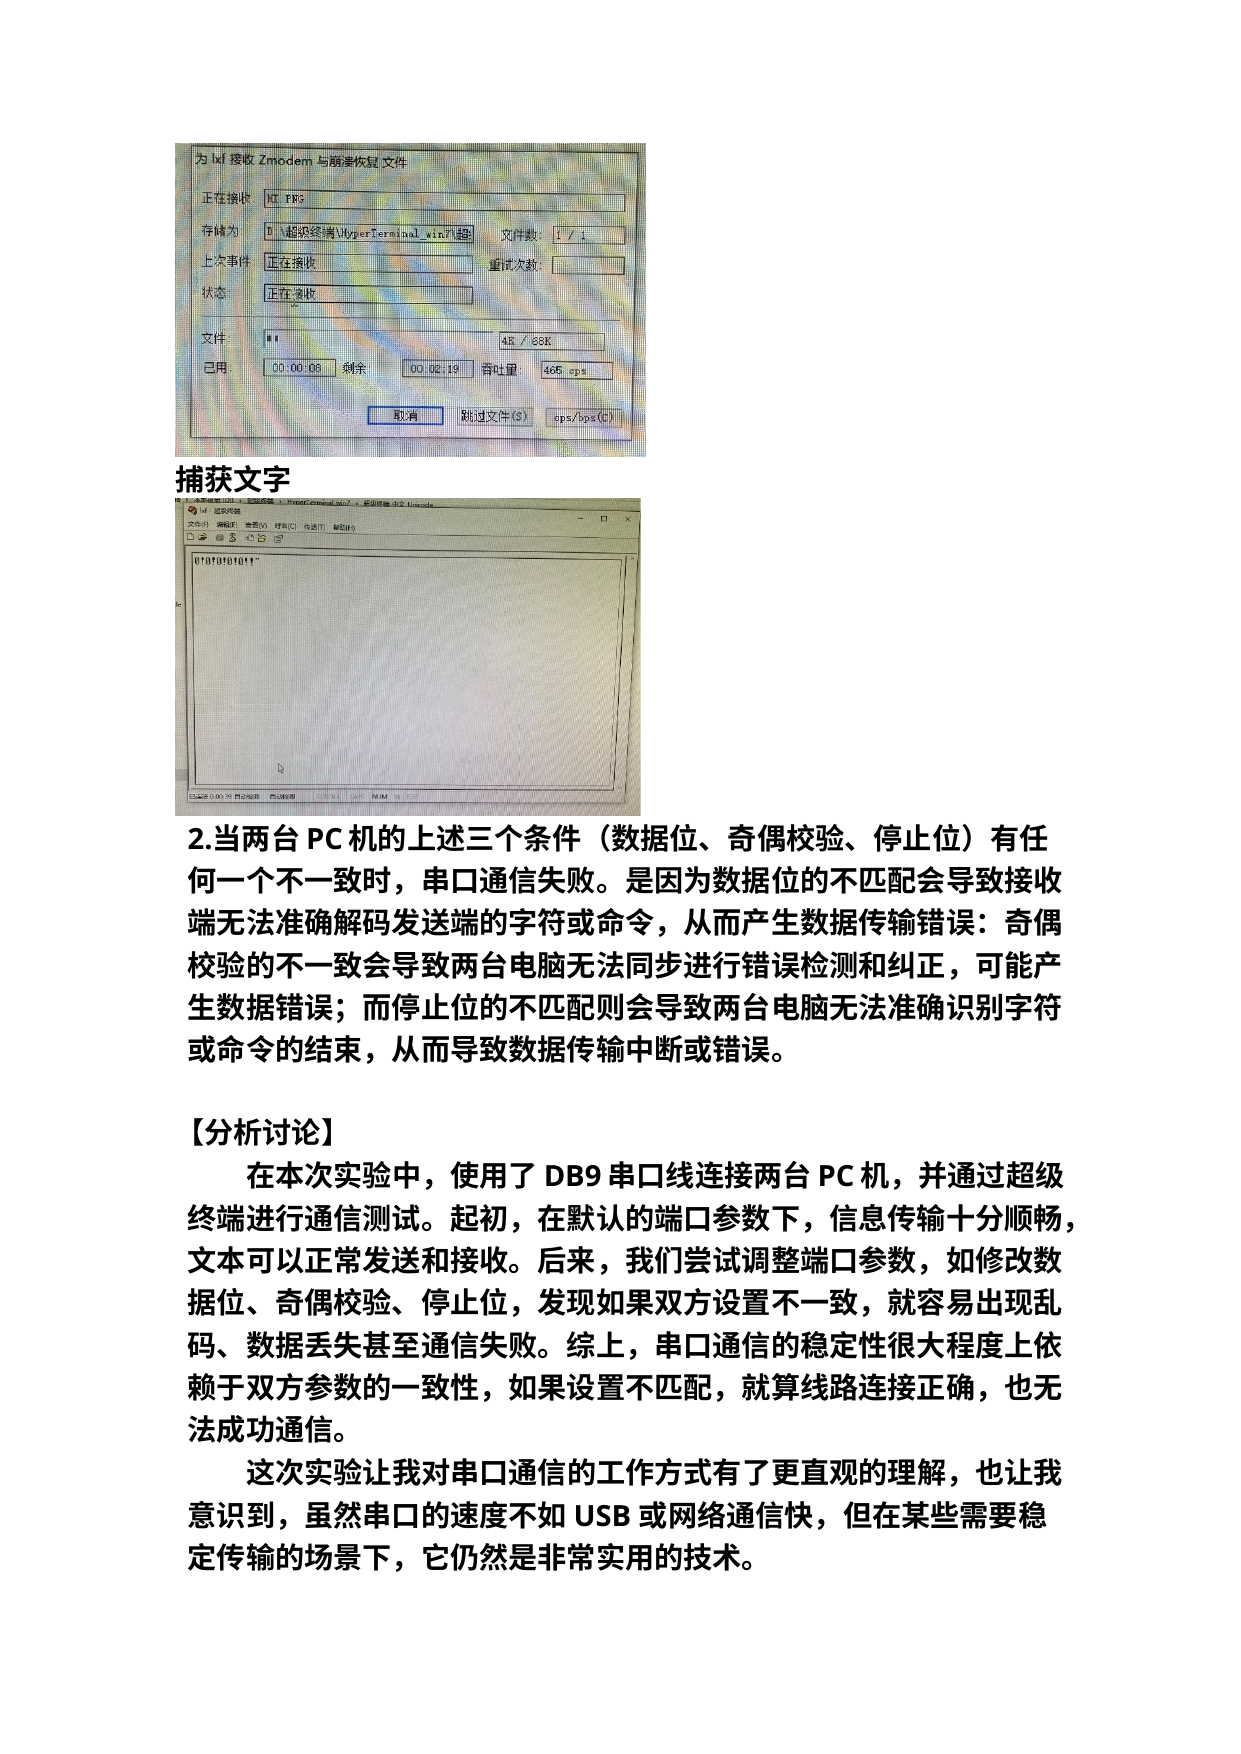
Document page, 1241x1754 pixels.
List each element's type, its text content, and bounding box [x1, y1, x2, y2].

text 2.当两台PC机的上述三个条件（数据位、奇偶校验、停止位）有任何一个不一致时，串口通信失败。是因为数据位的不匹配会导致接收端无法准确解码发送端的字符或命令，从而产生数据传输错误：奇偶校验的不一致会导致两台电脑无法同步进行错误检测和纠正，可能产生数据错误；而停止位的不匹配则会导致两台电脑无法准确识别字符或命令的结束，从而导致数据传输中断或错误。 [187, 815, 1065, 1069]
text 【分析讨论】 [175, 1110, 1065, 1152]
picture [175, 143, 646, 457]
text 在本次实验中，使用了DB9串口线连接两台PC机，并通过超级终端进行通信测试。起初，在默认的端口参数下，信息传输十分顺畅，文本可以正常发送和接收。后来，我们尝试调整端口参数，如修改数据位、奇偶校验、停止位，发现如果双方设置不一致，就容易出现乱码、数据丢失甚至通信失败。综上，串口通信的稳定性很大程度上依赖于双方参数的一致性，如果设置不匹配，就算线路连接正确，也无法成功通信。 [187, 1153, 1065, 1449]
text 这次实验让我对串口通信的工作方式有了更直观的理解，也让我意识到，虽然串口的速度不如 USB 或网络通信快，但在某些需要稳定传输的场景下，它仍然是非常实用的技术。 [187, 1450, 1065, 1577]
picture [175, 498, 641, 816]
text 捕获文字 [175, 456, 1065, 499]
